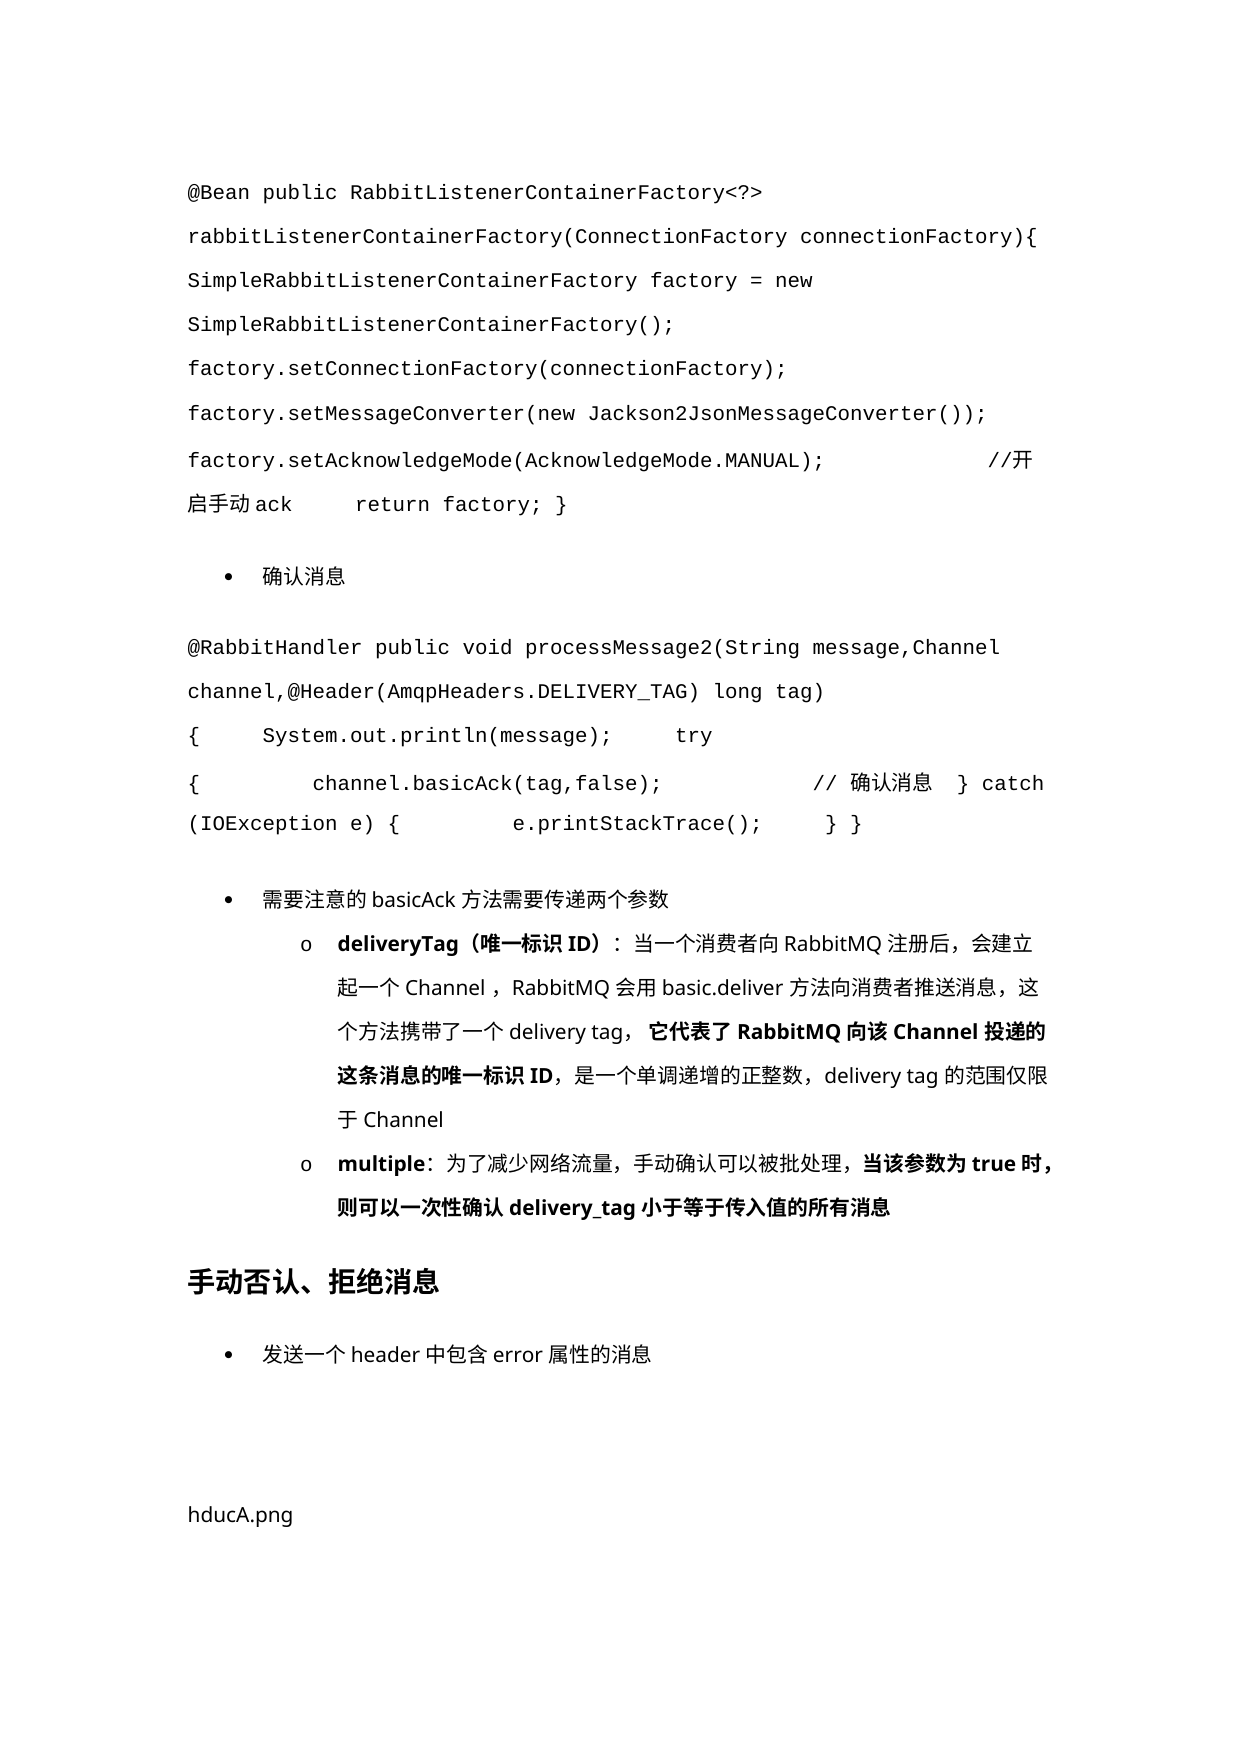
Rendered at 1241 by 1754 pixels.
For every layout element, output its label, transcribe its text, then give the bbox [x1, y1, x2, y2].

list 确认消息 [225, 554, 1053, 598]
list multiple：为了减少网络流量，手动确认可以被批处理，当该参数为 true 时，则可以一次性确认 delivery_tag 小于等于传入值的所有消息 [300, 1141, 1053, 1229]
text @Bean public RabbitListenerContainerFactory<?> rabbitListenerContainerFactory(ConnectionFactory connectionFactory){ SimpleRabbitListenerContainerFactory factory = new SimpleRabbitListenerContainerFactory(); factory.setConnectionFactory(connectionFactory); factory.setMessageConverter(new Jackson2JsonMessageConverter()); factory.setAcknowledgeMode(AcknowledgeMode.MANUAL); //开启手动 ack return factory; } [187, 172, 1053, 524]
text 手动否认、拒绝消息 [187, 1258, 1053, 1302]
text hducA.png [187, 1493, 1053, 1537]
list deliveryTag（唯一标识 ID）：当一个消费者向 RabbitMQ 注册后，会建立起一个 Channel ，RabbitMQ 会用 basic.deliver 方法向消费者推送消息，这个方法携带了一个 delivery tag， 它代表了 RabbitMQ 向该 Channel 投递的这条消息的唯一标识 ID，是一个单调递增的正整数，delivery tag 的范围仅限于 Channel [300, 920, 1053, 1141]
list 发送一个 header 中包含 error 属性的消息 [225, 1331, 1053, 1375]
text @RabbitHandler public void processMessage2(String message,Channel channel,@Header(AmqpHeaders.DELIVERY_TAG) long tag) { System.out.println(message); try { channel.basicAck(tag,false); // 确认消息 } catch (IOException e) { e.printStackTrace(); } } [187, 627, 1053, 847]
list 需要注意的 basicAck 方法需要传递两个参数 [225, 876, 1053, 920]
